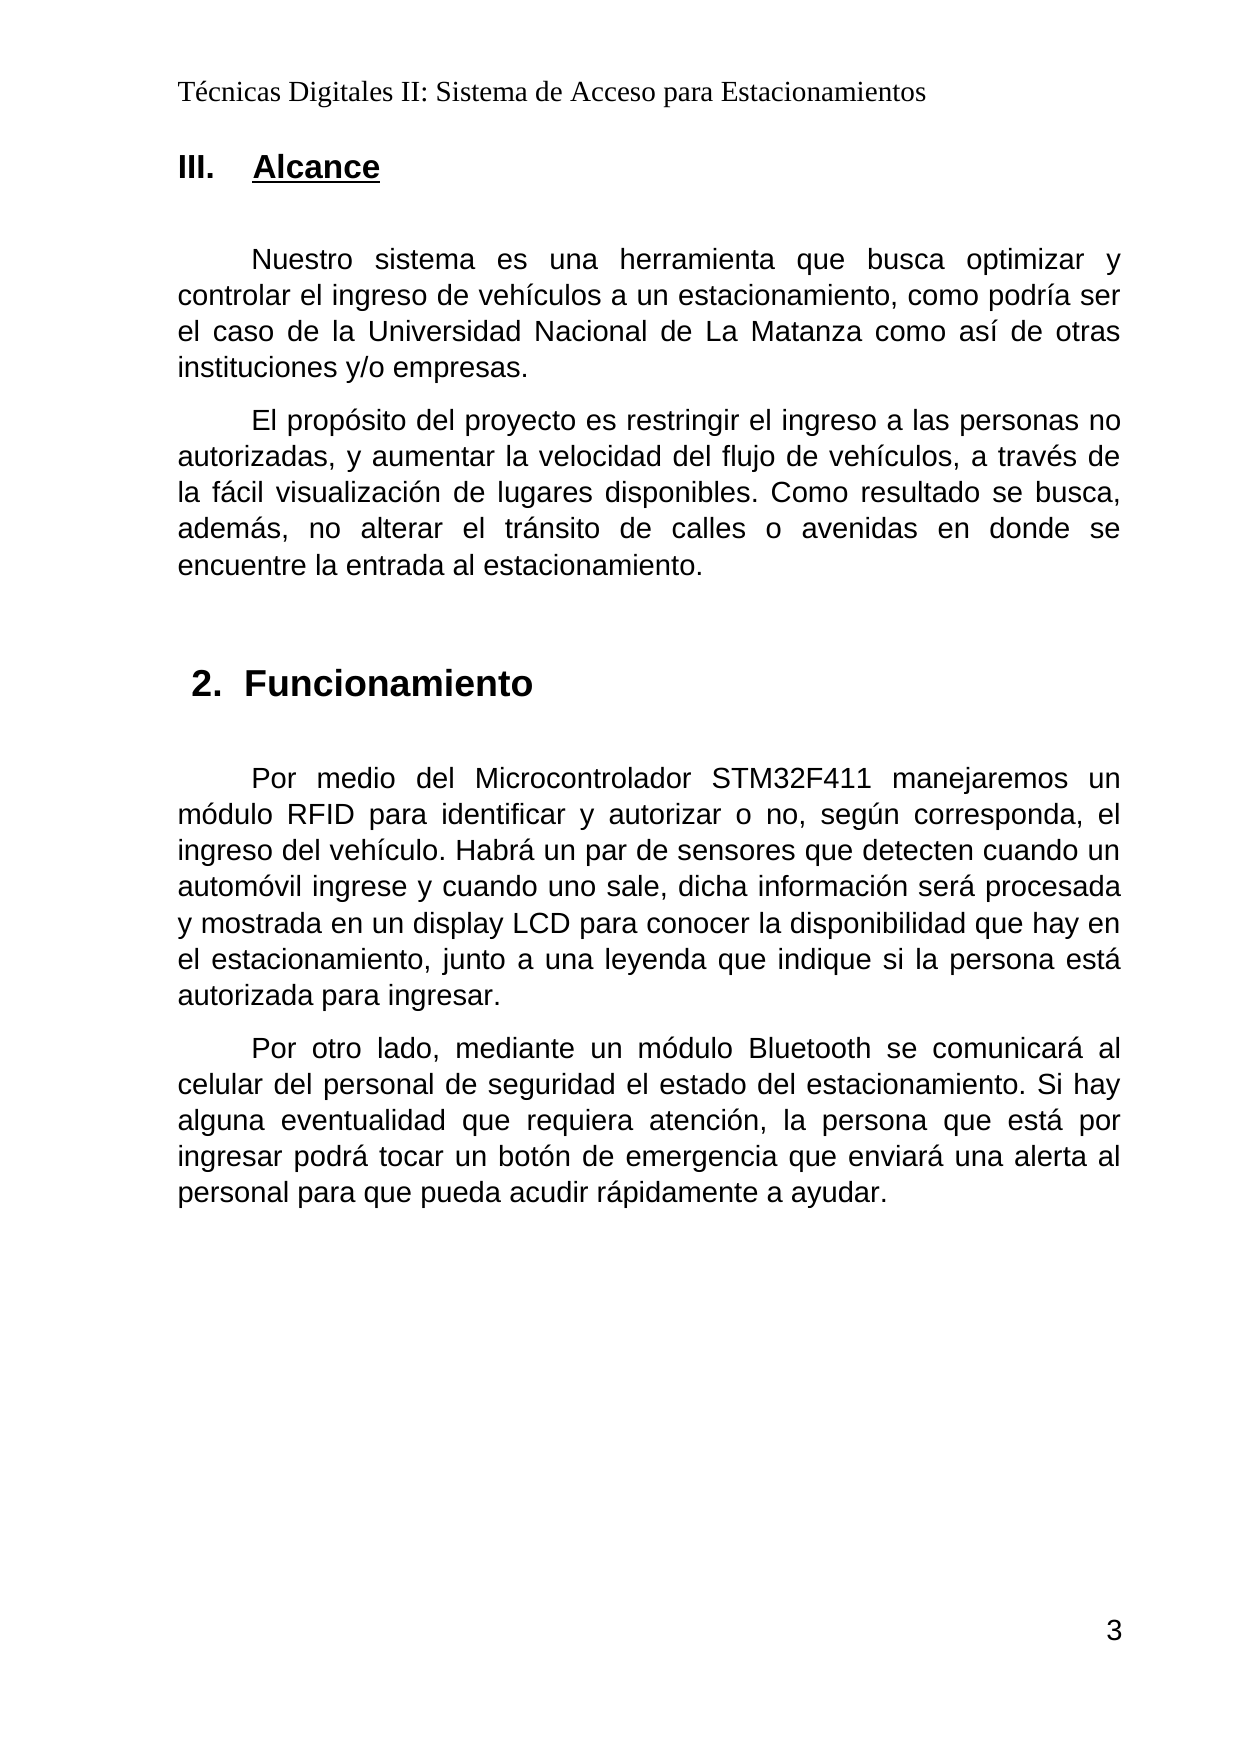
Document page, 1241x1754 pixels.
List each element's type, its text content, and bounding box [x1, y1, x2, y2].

text Nuestro sistema es una herramienta que busca optimizar y controlar el ingreso de vehículos a un estacionamiento, como podría ser el caso de la Universidad Nacional de La Matanza como así de otras instituciones y/o empresas. [177, 242, 1122, 384]
subtitle Alcance [215, 148, 1122, 186]
text Por medio del Microcontrolador STM32F411 manejaremos un módulo RFID para identificar y autorizar o no, según corresponda, el ingreso del vehículo. Habrá un par de sensores que detecten cuando un automóvil ingrese y cuando uno sale, dicha información será procesada y mostrada en un display LCD para conocer la disponibilidad que hay en el estacionamiento, junto a una leyenda que indique si la persona está autorizada para ingresar. [177, 761, 1122, 1011]
text Por otro lado, mediante un módulo Bluetooth se comunicará al celular del personal de seguridad el estado del estacionamiento. Si hay alguna eventualidad que requiera atención, la persona que está por ingresar podrá tocar un botón de emergencia que enviará una alerta al personal para que pueda acudir rápidamente a ayudar. [177, 1031, 1122, 1209]
text El propósito del proyecto es restringir el ingreso a las personas no autorizadas, y aumentar la velocidad del flujo de vehículos, a través de la fácil visualización de lugares disponibles. Como resultado se busca, además, no alterar el tránsito de calles o avenidas en donde se encuentre la entrada al estacionamiento. [177, 403, 1122, 581]
subtitle Funcionamiento [207, 662, 1122, 705]
